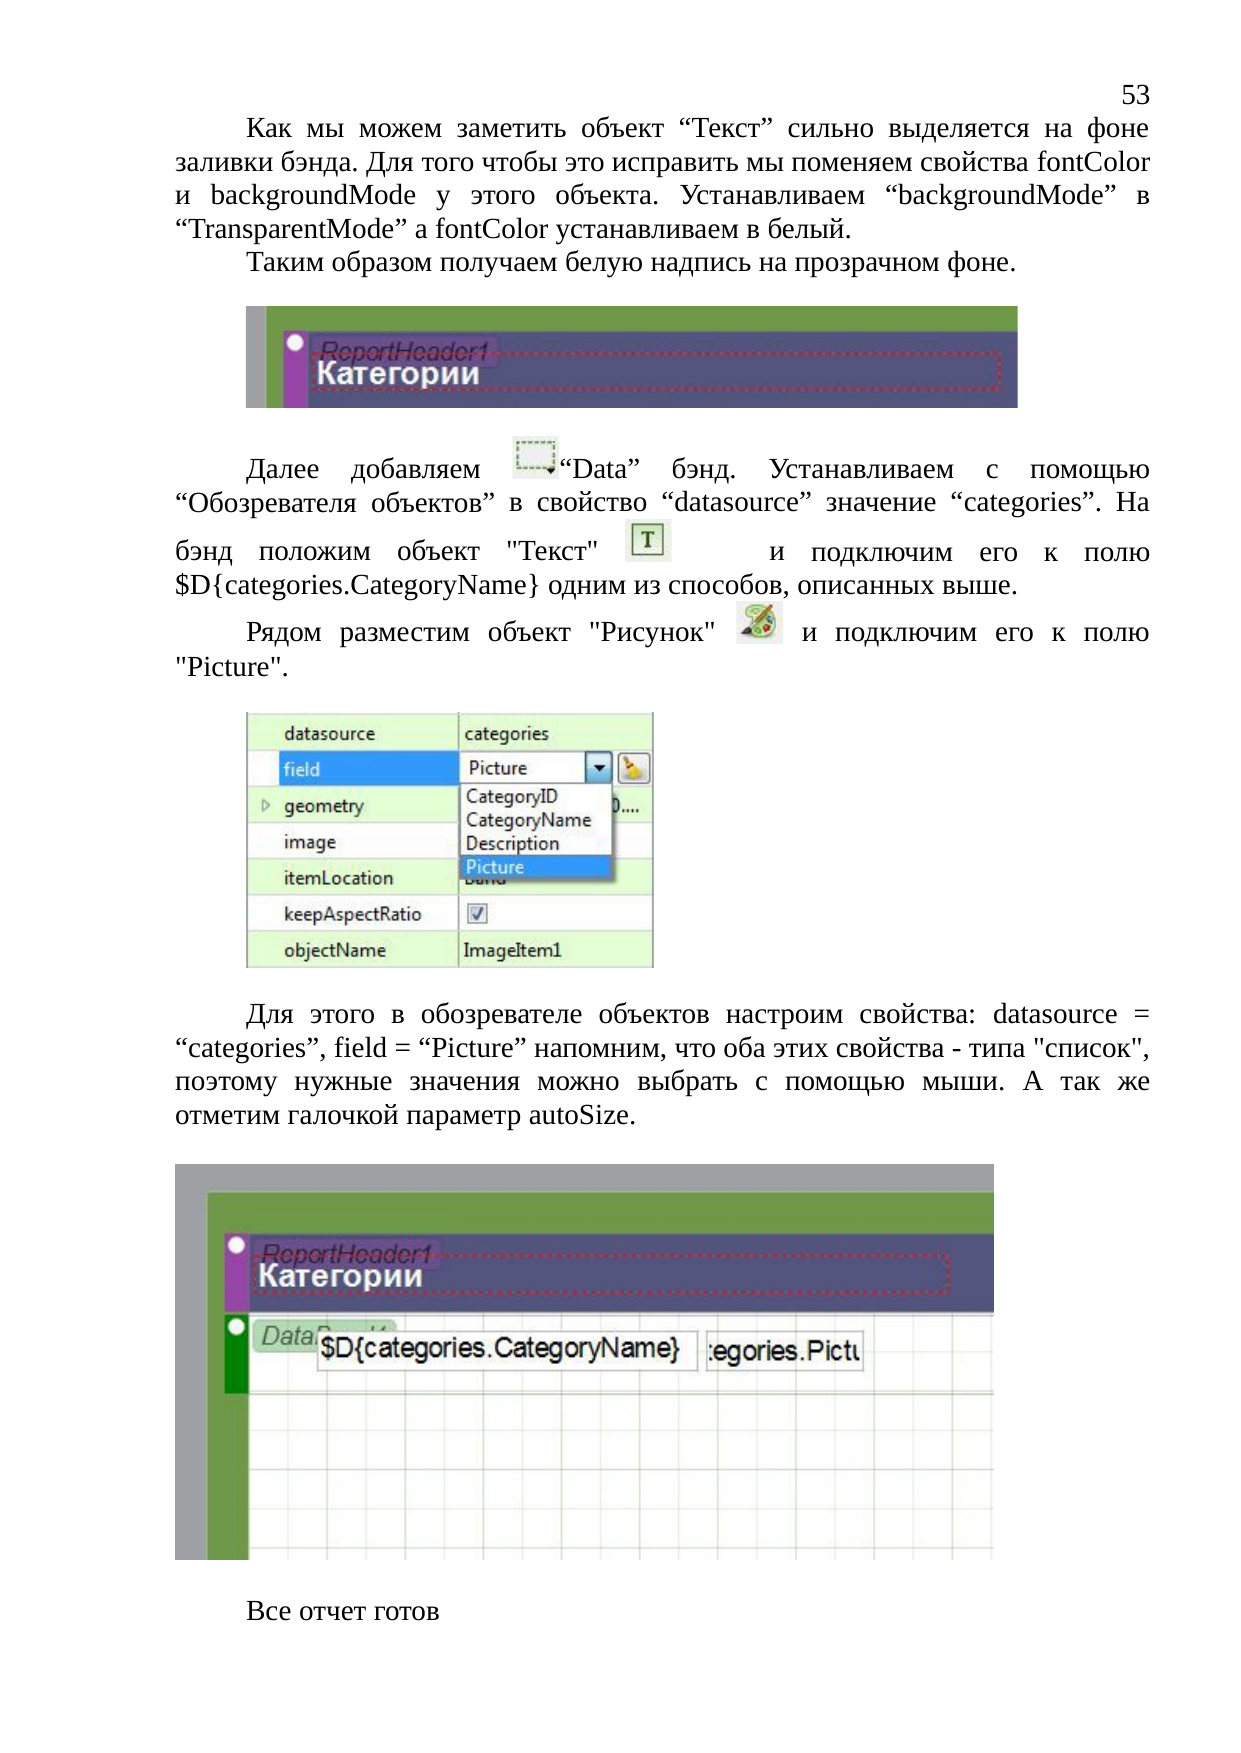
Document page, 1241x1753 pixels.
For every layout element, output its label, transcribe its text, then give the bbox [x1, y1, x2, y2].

text Как мы можем заметить объект “Текст” сильно выделяется на фоне заливки бэнда. Для того чтобы это исправить мы поменяем свойства fontColor и backgroundMode у этого объекта. Устанавливаем “backgroundMode” в “TransparentMode” а fontColor устанавливаем в белый. [175, 110, 1150, 244]
picture [736, 601, 784, 644]
picture [625, 519, 672, 562]
text Все отчет готов [175, 1593, 1150, 1626]
picture [245, 712, 654, 968]
text Таким образом получаем белую надпись на прозрачном фоне. [175, 244, 1150, 278]
picture [175, 1164, 994, 1560]
text Для этого в обозревателе объектов настроим свойства: datasource = “categories”, field = “Picture” напомним, что оба этих свойства - типа "список", поэтому нужные значения можно выбрать с помощью мыши. А так же отметим галочкой параметр autoSize. [175, 996, 1150, 1131]
text Рядом разместим объект "Рисунок" и подключим его к полю "Picture". [175, 601, 1150, 684]
picture [245, 306, 1018, 408]
text Далее добавляем “Data” бэнд. Устанавливаем с помощью “Обозревателя объектов” в свойство “datasource” значение “categories”. На бэнд положим объект "Текст" и подключим его к полю $D{categories.CategoryName} одним из способов, описанных выше. [175, 436, 1150, 601]
picture [512, 436, 559, 479]
